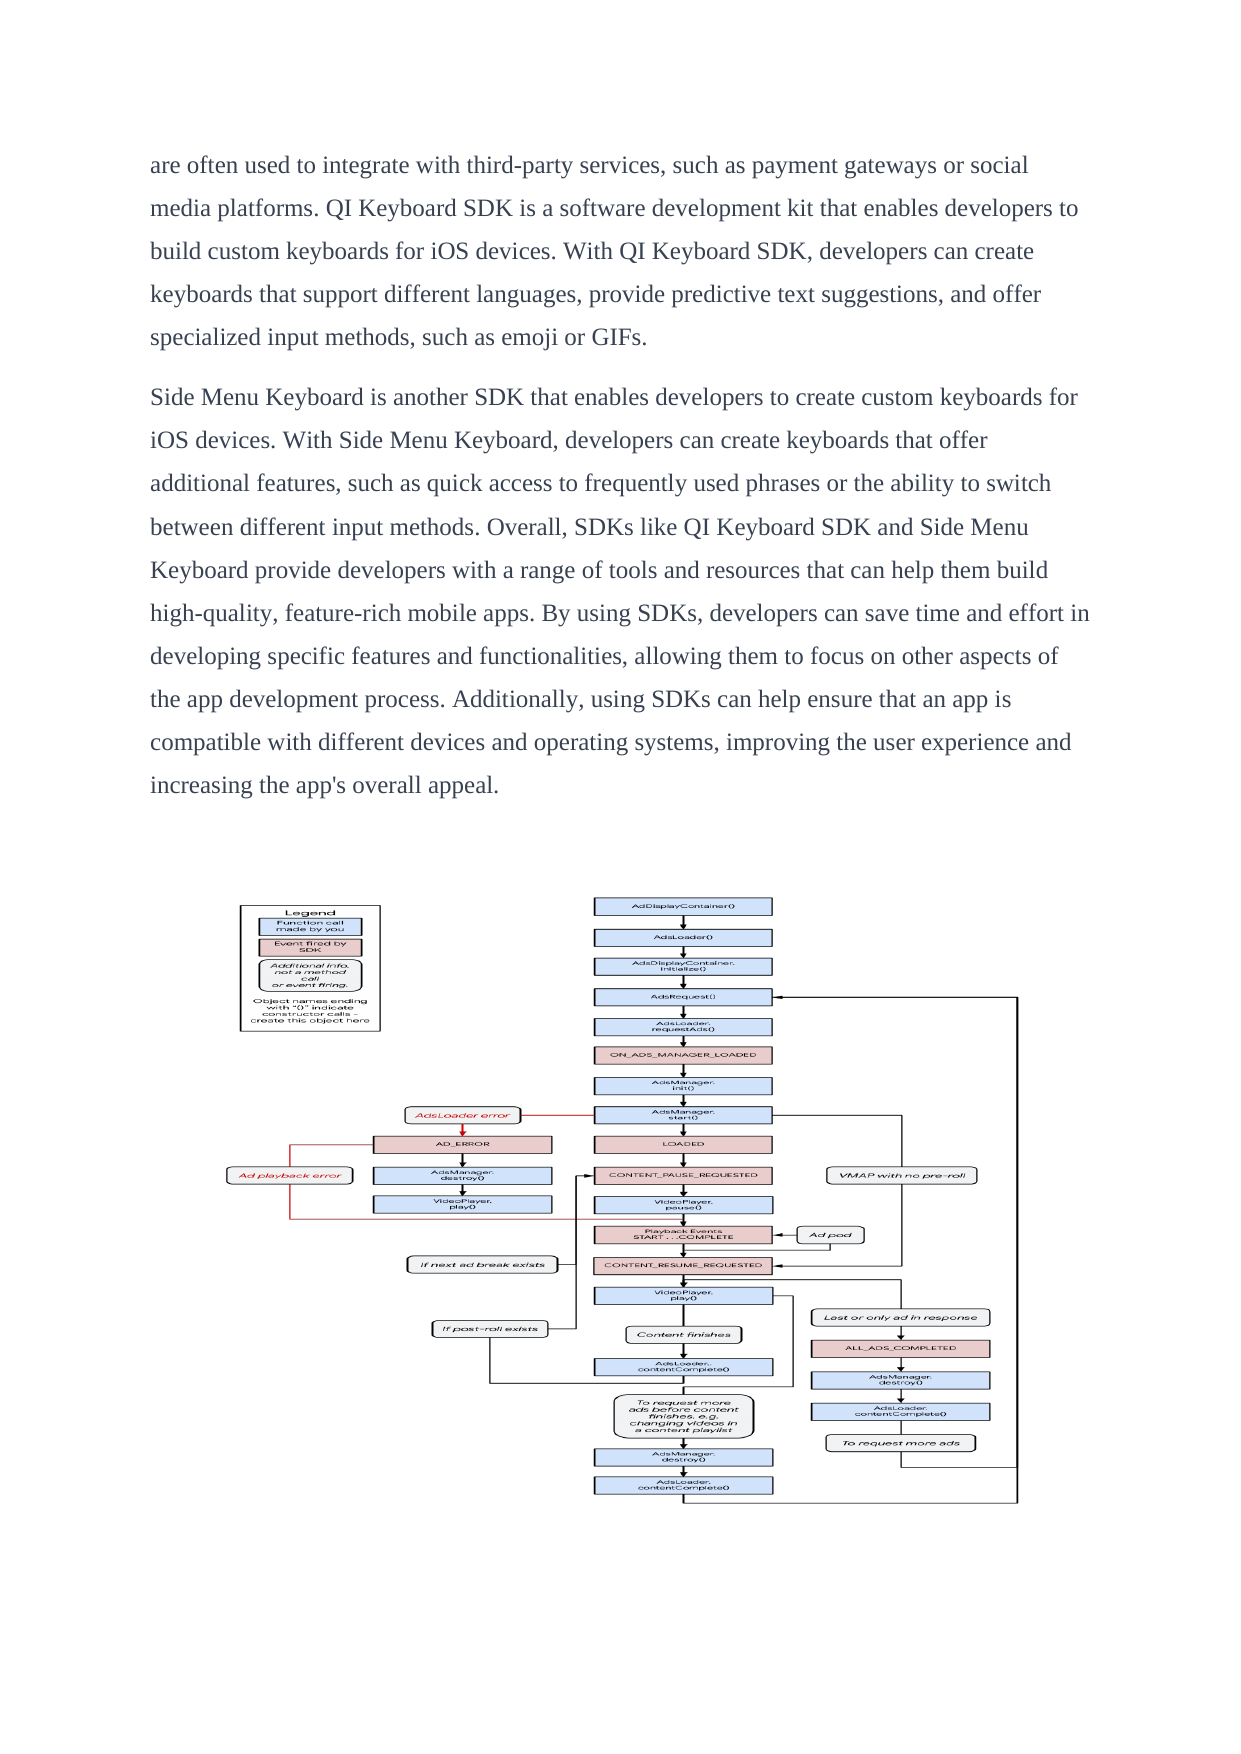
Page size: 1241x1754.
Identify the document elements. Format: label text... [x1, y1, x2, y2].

picture [206, 890, 1035, 1506]
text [150, 150, 1090, 351]
text Side Menu Keyboard is another SDK that enables developers to create custom keyboards for iOS devices. With Side Menu Keyboard, developers can create keyboards that offer additional features, such as quick access to frequently used phrases or the ability to switch between different input methods. Overall, SDKs like QI Keyboard SDK and Side Menu Keyboard provide developers with a range of tools and resources that can help them build high-quality, feature-rich mobile apps. By using SDKs, developers can save time and effort in developing specific features and functionalities, allowing them to focus on other aspects of the app development process. Additionally, using SDKs can help ensure that an app is compatible with different devices and operating systems, improving the user experience and increasing the app's overall appeal. [150, 382, 1090, 799]
